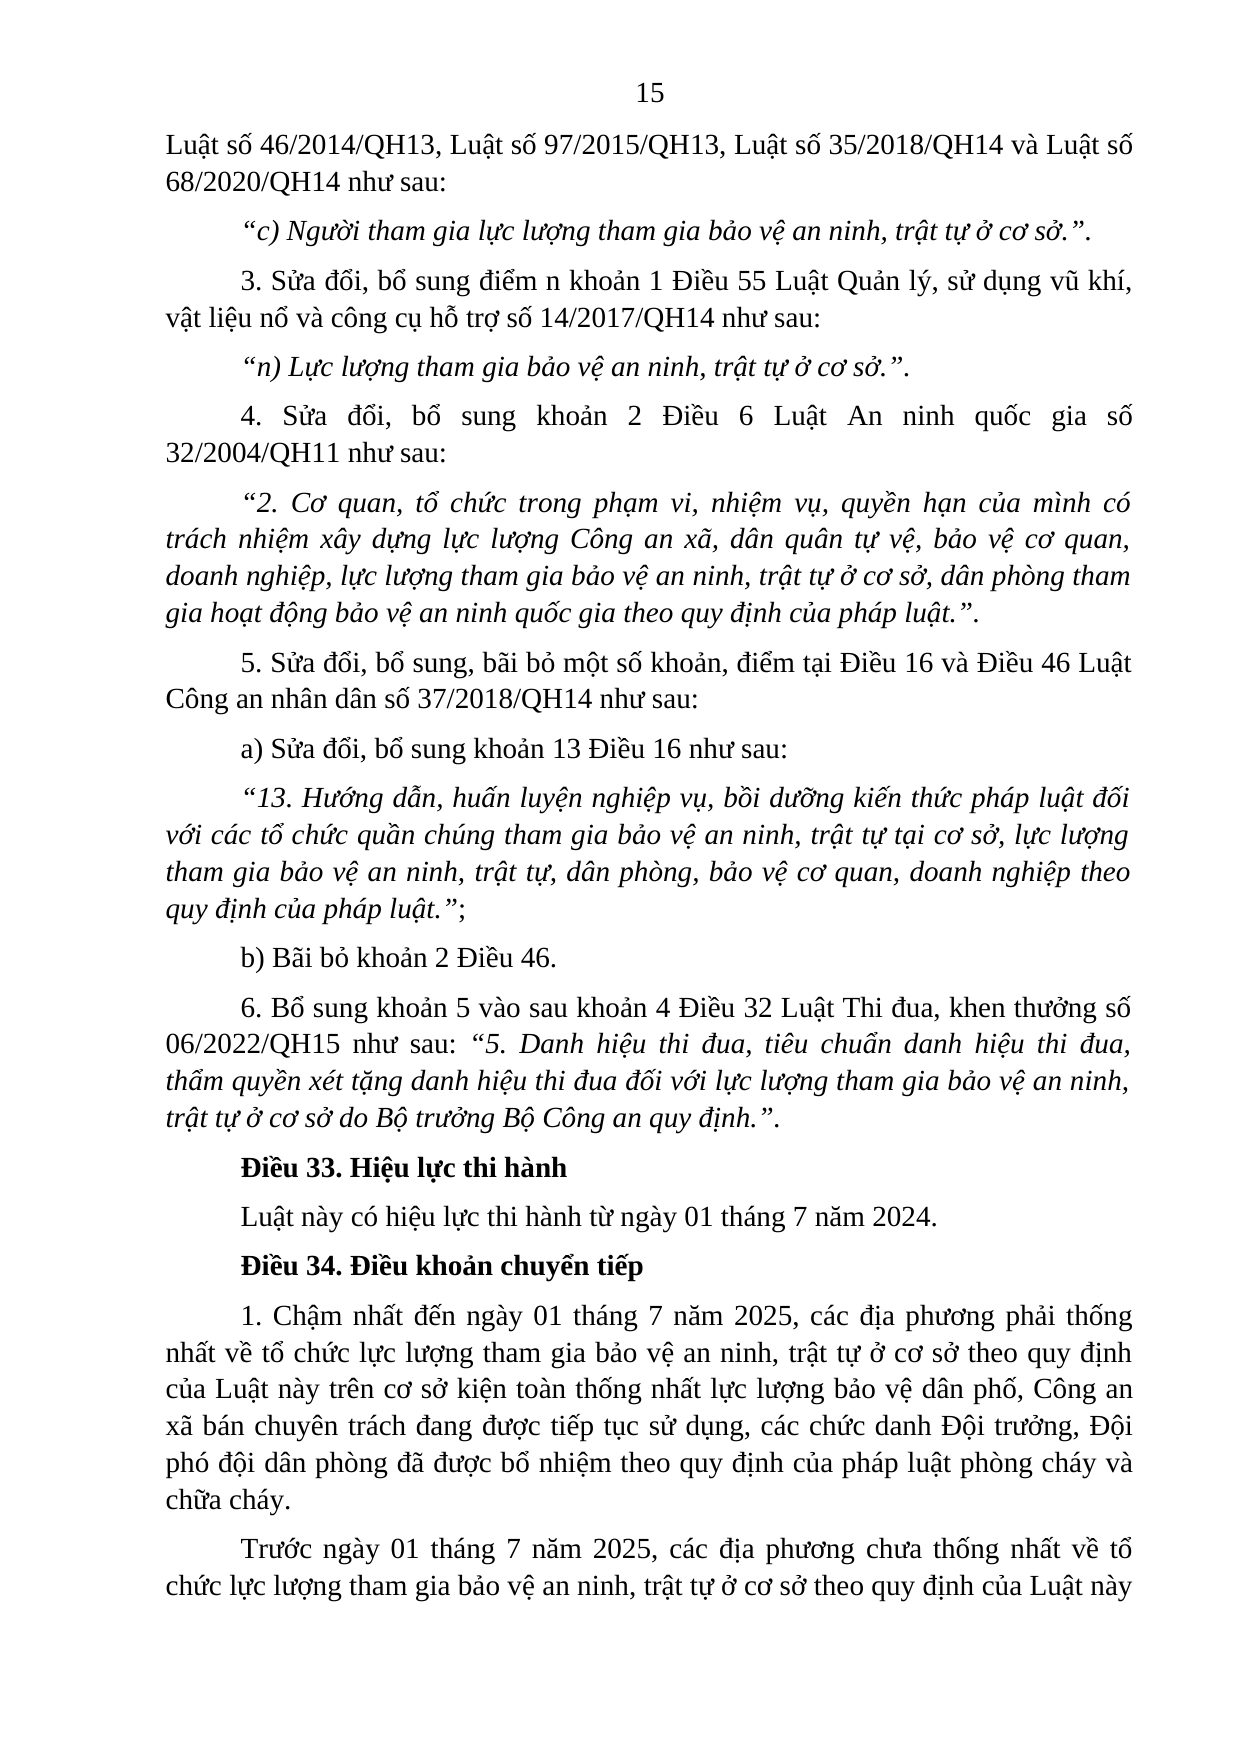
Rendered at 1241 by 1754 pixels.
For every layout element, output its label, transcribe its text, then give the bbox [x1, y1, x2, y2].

text Điều 33. Hiệu lực thi hành [165, 1150, 1134, 1183]
text “2. Cơ quan, tổ chức trong phạm vi, nhiệm vụ, quyền hạn của mình có trách nhiệm xây dựng lực lượng Công an xã, dân quân tự vệ, bảo vệ cơ quan, doanh nghiệp, lực lượng tham gia bảo vệ an ninh, trật tự ở cơ sở, dân phòng tham gia hoạt động bảo vệ an ninh quốc gia theo quy định của pháp luật.”. [165, 485, 1134, 629]
text 5. Sửa đổi, bổ sung, bãi bỏ một số khoản, điểm tại Điều 16 và Điều 46 Luật Công an nhân dân số 37/2018/QH14 như sau: [165, 645, 1134, 715]
text b) Bãi bỏ khoản 2 Điều 46. [165, 940, 1134, 974]
text 4. Sửa đổi, bổ sung khoản 2 Điều 6 Luật An ninh quốc gia số 32/2004/QH11 như sau: [165, 398, 1134, 469]
text 1. Chậm nhất đến ngày 01 tháng 7 năm 2025, các địa phương phải thống nhất về tổ chức lực lượng tham gia bảo vệ an ninh, trật tự ở cơ sở theo quy định của Luật này trên cơ sở kiện toàn thống nhất lực lượng bảo vệ dân phố, Công an xã bán chuyên trách đang được tiếp tục sử dụng, các chức danh Đội trưởng, Đội phó đội dân phòng đã được bổ nhiệm theo quy định của pháp luật phòng cháy và chữa cháy. [165, 1298, 1134, 1516]
text 3. Sửa đổi, bổ sung điểm n khoản 1 Điều 55 Luật Quản lý, sử dụng vũ khí, vật liệu nổ và công cụ hỗ trợ số 14/2017/QH14 như sau: [165, 263, 1134, 333]
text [165, 1532, 1134, 1602]
text “n) Lực lượng tham gia bảo vệ an ninh, trật tự ở cơ sở.”. [165, 349, 1134, 383]
text a) Sửa đổi, bổ sung khoản 13 Điều 16 như sau: [165, 731, 1134, 764]
text “13. Hướng dẫn, huấn luyện nghiệp vụ, bồi dưỡng kiến thức pháp luật đối với các tổ chức quần chúng tham gia bảo vệ an ninh, trật tự tại cơ sở, lực lượng tham gia bảo vệ an ninh, trật tự, dân phòng, bảo vệ cơ quan, doanh nghiệp theo quy định của pháp luật.”; [165, 780, 1134, 924]
text Điều 34. Điều khoản chuyển tiếp [165, 1248, 1134, 1282]
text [165, 127, 1134, 198]
text “c) Người tham gia lực lượng tham gia bảo vệ an ninh, trật tự ở cơ sở.”. [165, 213, 1134, 247]
text Luật này có hiệu lực thi hành từ ngày 01 tháng 7 năm 2024. [165, 1199, 1134, 1233]
text 6. Bổ sung khoản 5 vào sau khoản 4 Điều 32 Luật Thi đua, khen thưởng số 06/2022/QH15 như sau: “5. Danh hiệu thi đua, tiêu chuẩn danh hiệu thi đua, thẩm quyền xét tặng danh hiệu thi đua đối với lực lượng tham gia bảo vệ an ninh, trật tự ở cơ sở do Bộ trưởng Bộ Công an quy định.”. [165, 990, 1134, 1134]
